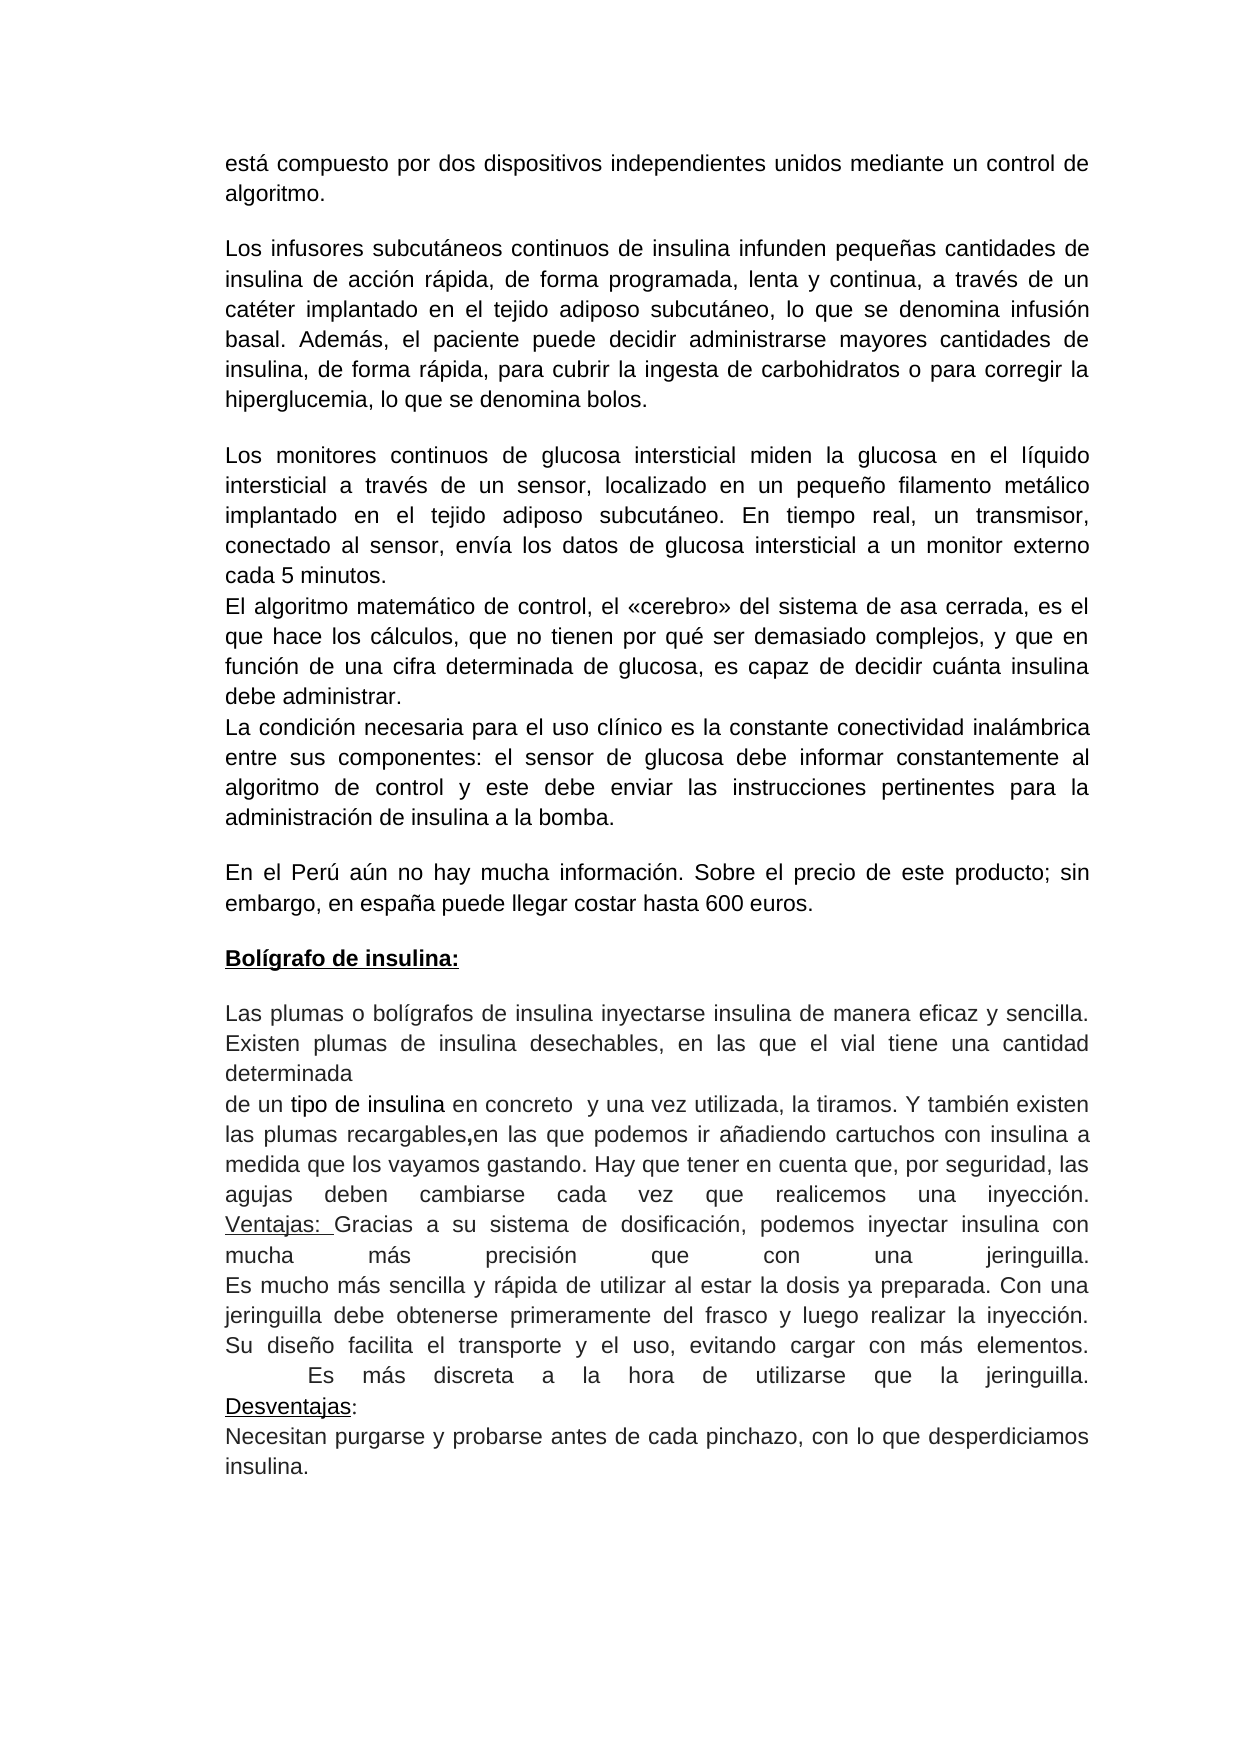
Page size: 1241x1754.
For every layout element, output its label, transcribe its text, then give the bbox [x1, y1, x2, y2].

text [225, 150, 1090, 207]
text Los infusores subcutáneos continuos de insulina infunden pequeñas cantidades de insulina de acción rápida, de forma programada, lenta y continua, a través de un catéter implantado en el tejido adiposo subcutáneo, lo que se denomina infusión basal. Además, el paciente puede decidir administrarse mayores cantidades de insulina, de forma rápida, para cubrir la ingesta de carbohidratos o para corregir la hiperglucemia, lo que se denomina bolos. [225, 235, 1090, 413]
text La condición necesaria para el uso clínico es la constante conectividad inalámbrica entre sus componentes: el sensor de glucosa debe informar constantemente al algoritmo de control y este debe enviar las instrucciones pertinentes para la administración de insulina a la bomba. [225, 713, 1090, 831]
text Las plumas o bolígrafos de insulina inyectarse insulina de manera eficaz y sencilla. Existen plumas de insulina desechables, en las que el vial tiene una cantidad determinada de un tipo de insulina en concreto y una vez utilizada, la tiramos. Y también existen las plumas recargables,en las que podemos ir añadiendo cartuchos con insulina a medida que los vayamos gastando. Hay que tener en cuenta que, por seguridad, las agujas deben cambiarse cada vez que realicemos una inyección. Ventajas: Gracias a su sistema de dosificación, podemos inyectar insulina con mucha más precisión que con una jeringuilla. Es mucho más sencilla y rápida de utilizar al estar la dosis ya preparada. Con una jeringuilla debe obtenerse primeramente del frasco y luego realizar la inyección. Su diseño facilita el transporte y el uso, evitando cargar con más elementos. Es más discreta a la hora de utilizarse que la jeringuilla. Desventajas: Necesitan purgarse y probarse antes de cada pinchazo, con lo que desperdiciamos insulina. [225, 1000, 1090, 1510]
text Bolígrafo de insulina: [225, 945, 1090, 971]
text Los monitores continuos de glucosa intersticial miden la glucosa en el líquido intersticial a través de un sensor, localizado en un pequeño filamento metálico implantado en el tejido adiposo subcutáneo. En tiempo real, un transmisor, conectado al sensor, envía los datos de glucosa intersticial a un monitor externo cada 5 minutos. [225, 442, 1090, 589]
text En el Perú aún no hay mucha información. Sobre el precio de este producto; sin embargo, en españa puede llegar costar hasta 600 euros. [225, 859, 1090, 916]
text El algoritmo matemático de control, el «cerebro» del sistema de asa cerrada, es el que hace los cálculos, que no tienen por qué ser demasiado complejos, y que en función de una cifra determinada de glucosa, es capaz de decidir cuánta insulina debe administrar. [225, 593, 1090, 710]
